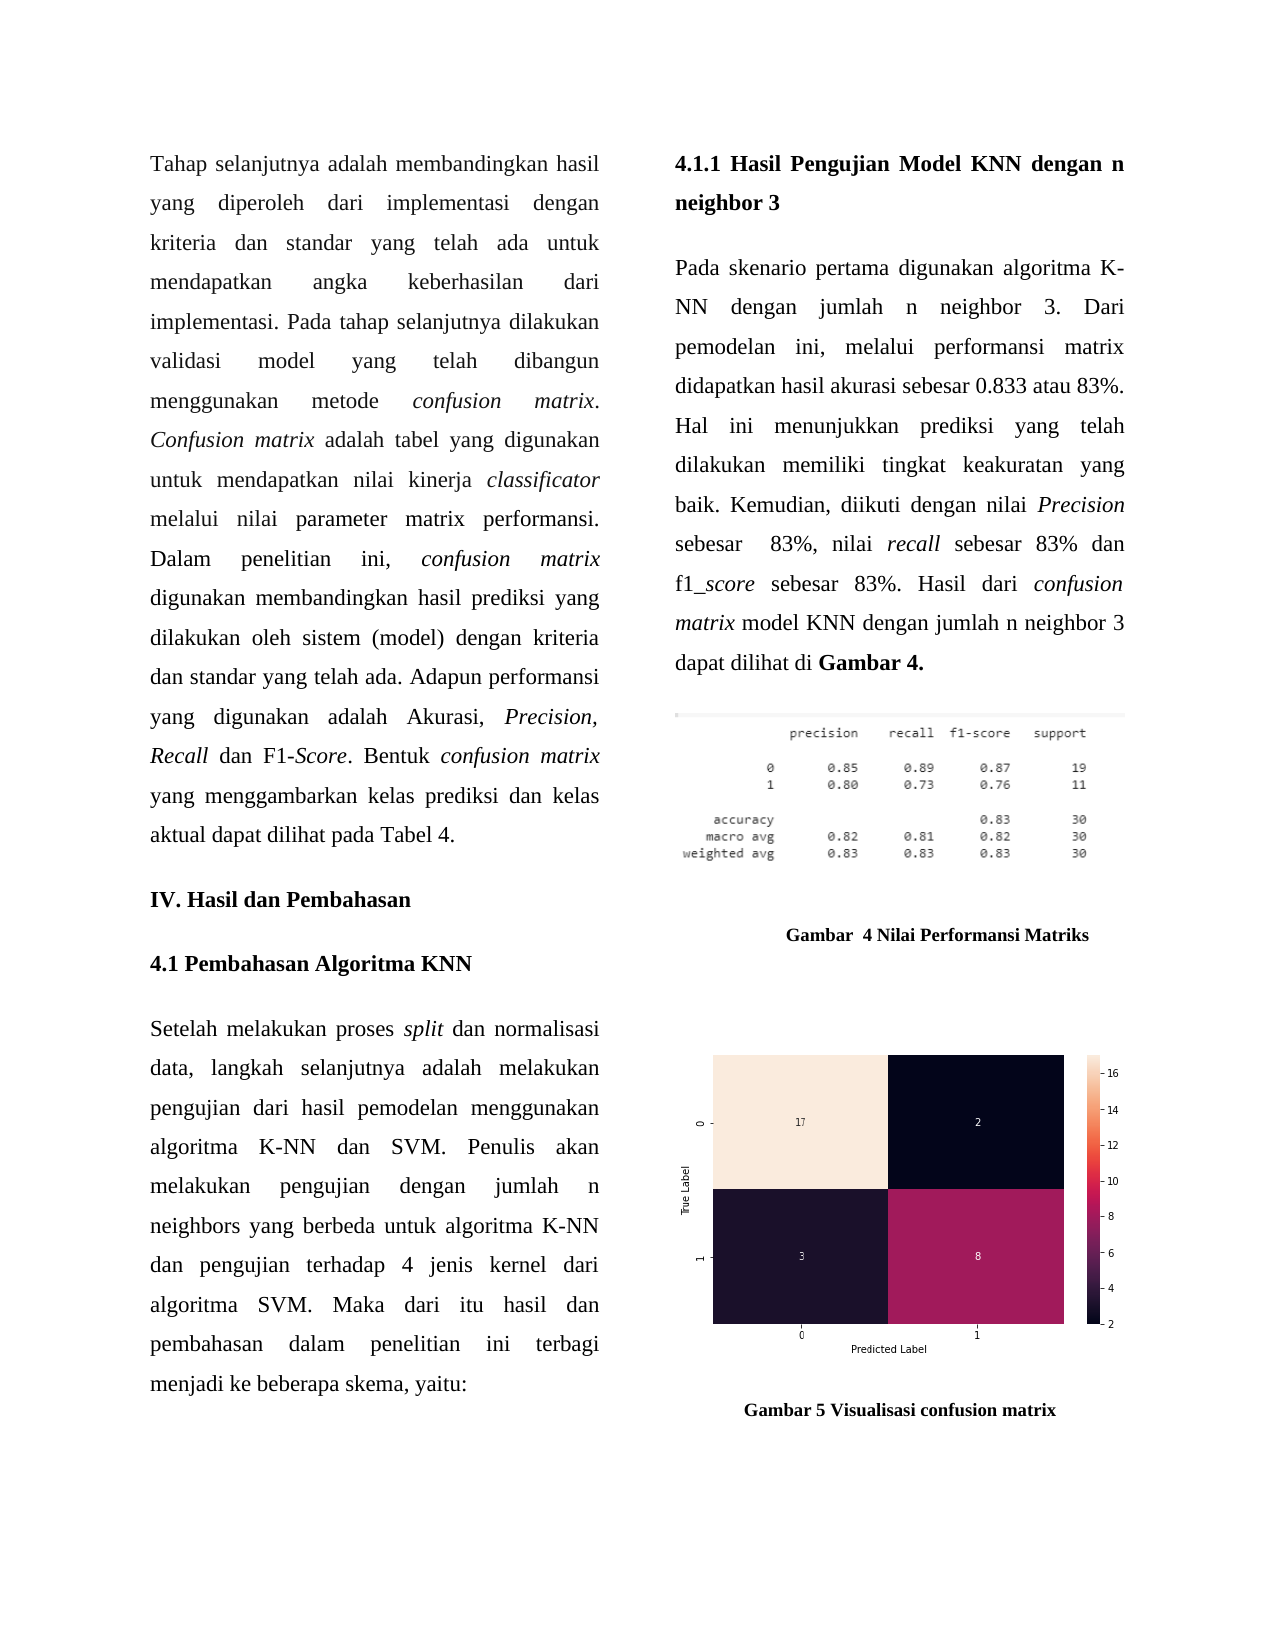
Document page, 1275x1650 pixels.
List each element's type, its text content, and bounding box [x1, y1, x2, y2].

text Setelah melakukan proses split dan normalisasi data, langkah selanjutnya adalah melakukan pengujian dari hasil pemodelan menggunakan algoritma K-NN dan SVM. Penulis akan melakukan pengujian dengan jumlah n neighbors yang berbeda untuk algoritma K-NN dan pengujian terhadap 4 jenis kernel dari algoritma SVM. Maka dari itu hasil dan pembahasan dalam penelitian ini terbagi menjadi ke beberapa skema, yaitu: [150, 1014, 600, 1396]
picture [675, 713, 1125, 887]
text 4.1 Pembahasan Algoritma KNN [150, 950, 600, 976]
picture [675, 1048, 1125, 1361]
text IV. Hasil dan Pembahasan [150, 886, 600, 912]
text 4.1.1 Hasil Pengujian Model KNN dengan n neighbor 3 [675, 150, 1125, 216]
text Tahap selanjutnya adalah membandingkan hasil yang diperoleh dari implementasi dengan kriteria dan standar yang telah ada untuk mendapatkan angka keberhasilan dari implementasi. Pada tahap selanjutnya dilakukan validasi model yang telah dibangun menggunakan metode confusion matrix. Confusion matrix adalah tabel yang digunakan untuk mendapatkan nilai kinerja classificator melalui nilai parameter matrix performansi. Dalam penelitian ini, confusion matrix digunakan membandingkan hasil prediksi yang dilakukan oleh sistem (model) dengan kriteria dan standar yang telah ada. Adapun performansi yang digunakan adalah Akurasi, Precision, Recall dan F1-Score. Bentuk confusion matrix yang menggambarkan kelas prediksi dan kelas aktual dapat dilihat pada Tabel 4. [150, 150, 600, 847]
text Gambar 4 Nilai Performansi Matriks [675, 924, 1125, 946]
text Gambar 5 Visualisasi confusion matrix [675, 1399, 1125, 1421]
text Pada skenario pertama digunakan algoritma K-NN dengan jumlah n neighbor 3. Dari pemodelan ini, melalui performansi matrix didapatkan hasil akurasi sebesar 0.833 atau 83%. Hal ini menunjukkan prediksi yang telah dilakukan memiliki tingkat keakuratan yang baik. Kemudian, diikuti dengan nilai Precision sebesar 83%, nilai recall sebesar 83% dan f1_score sebesar 83%. Hasil dari confusion matrix model KNN dengan jumlah n neighbor 3 dapat dilihat di Gambar 4. [675, 254, 1125, 675]
